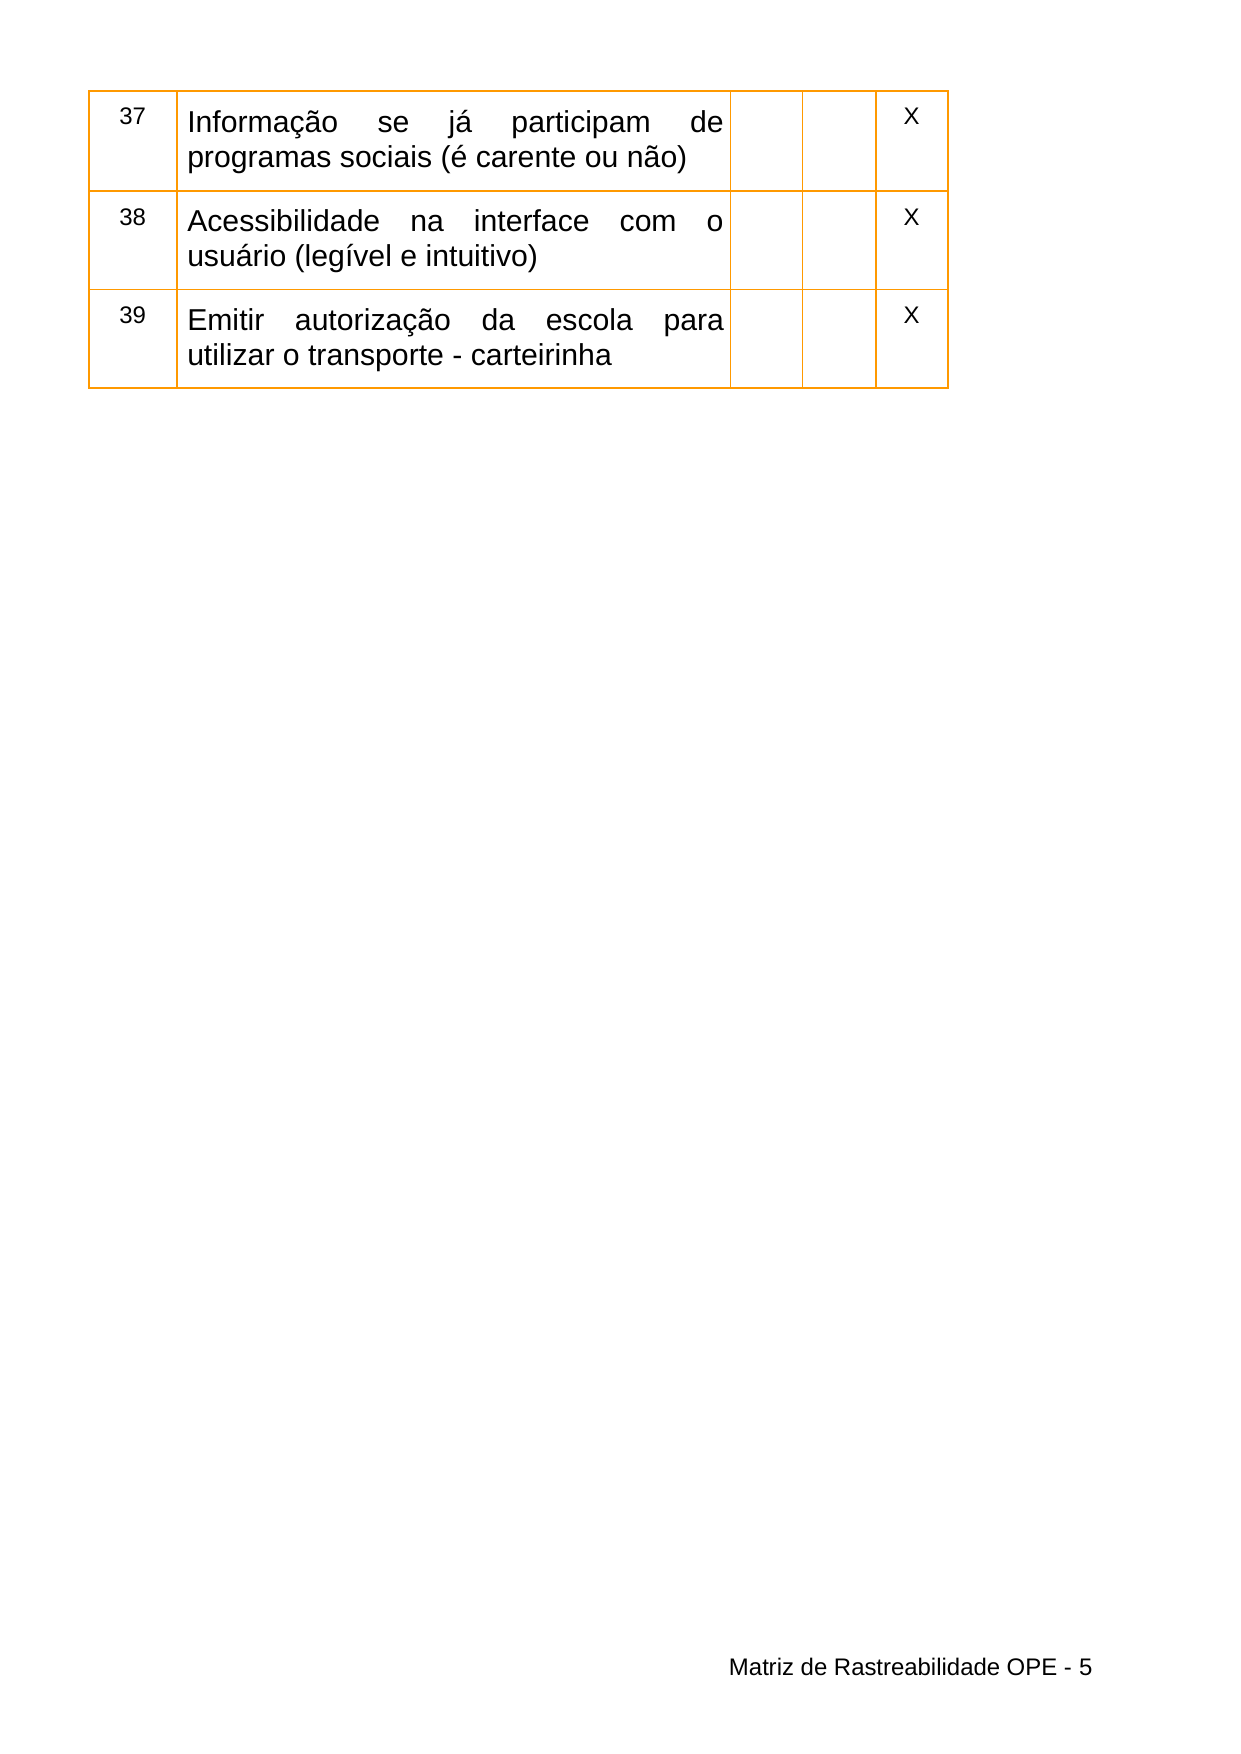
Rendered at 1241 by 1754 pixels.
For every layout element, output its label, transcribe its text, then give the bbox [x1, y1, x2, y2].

table_cell [731, 192, 802, 288]
table_cell Acessibilidade na interface com o usuário (legível e intuitivo) [178, 192, 730, 288]
table_cell X [877, 92, 947, 190]
table_cell X [877, 290, 947, 387]
table_cell [803, 92, 875, 190]
table_cell 39 [90, 290, 176, 387]
table_cell [803, 290, 875, 387]
table_cell [731, 92, 802, 190]
table_cell 38 [90, 192, 176, 288]
table_cell Emitir autorização da escola para utilizar o transporte - carteirinha [178, 290, 730, 387]
table_cell X [877, 192, 947, 288]
table_cell [731, 290, 802, 387]
table_cell 37 [90, 92, 176, 190]
table_cell Informação se já participam de programas sociais (é carente ou não) [178, 92, 730, 190]
table_cell [803, 192, 875, 288]
